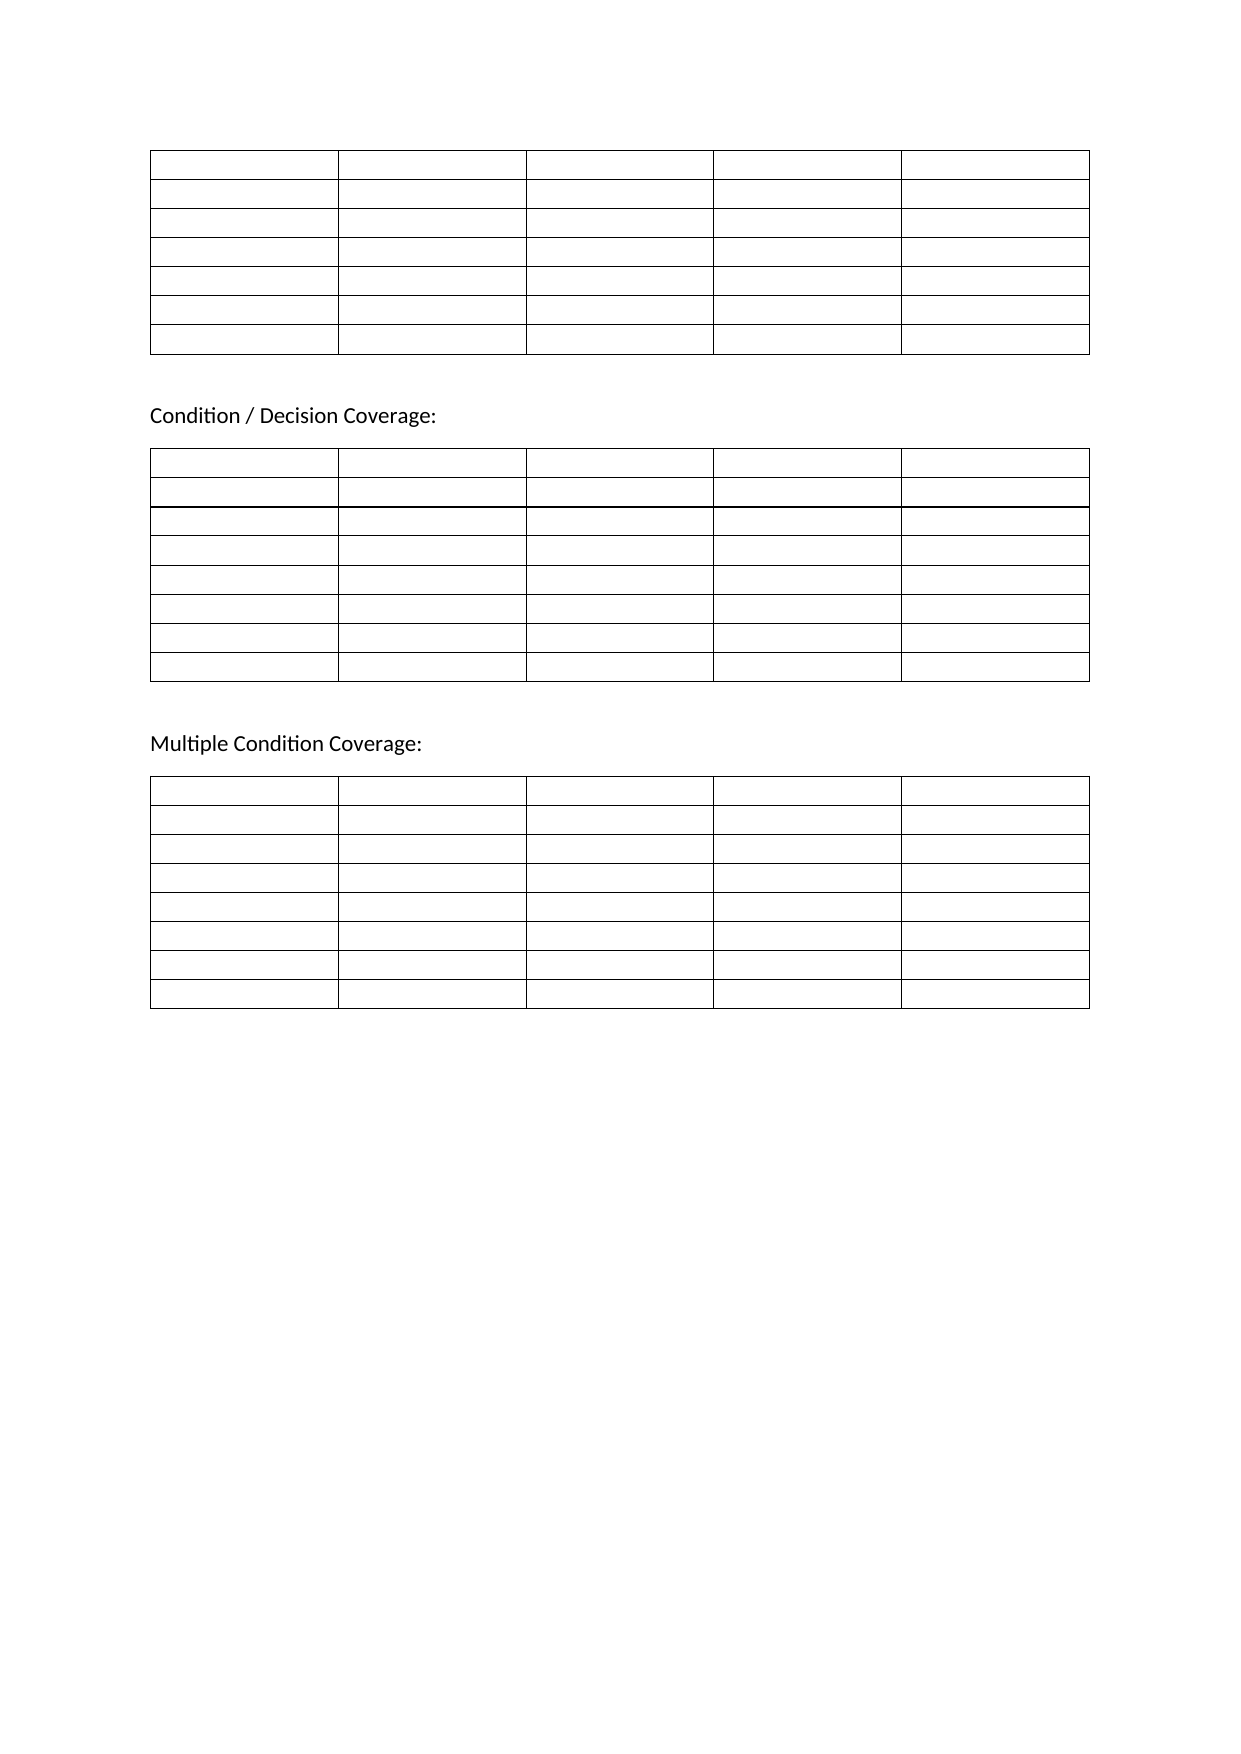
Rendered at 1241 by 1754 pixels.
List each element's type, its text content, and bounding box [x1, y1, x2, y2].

table_cell [902, 980, 1089, 1008]
table_cell [714, 209, 901, 237]
table_cell [527, 296, 713, 324]
table_cell [339, 595, 526, 623]
table_cell [339, 478, 526, 506]
table_cell [527, 835, 713, 863]
table_cell [527, 508, 713, 535]
table_cell [527, 267, 713, 295]
table_header [902, 449, 1089, 477]
table_cell [714, 536, 901, 564]
table_cell [151, 806, 338, 834]
table_cell [151, 180, 338, 208]
table_cell [902, 566, 1089, 593]
table_cell [902, 296, 1089, 324]
table_cell [902, 624, 1089, 652]
table_cell [714, 508, 901, 535]
table_cell [714, 922, 901, 950]
table_cell [902, 267, 1089, 295]
table_cell [902, 893, 1089, 921]
table_cell [339, 267, 526, 295]
table_header [527, 449, 713, 477]
table_cell [339, 296, 526, 324]
table_cell [151, 922, 338, 950]
table_cell [902, 835, 1089, 863]
table_cell [902, 653, 1089, 681]
table_cell [902, 922, 1089, 950]
table_cell [151, 508, 338, 535]
table_cell [714, 238, 901, 266]
table_cell [151, 478, 338, 506]
table_cell [714, 325, 901, 353]
table_cell [527, 893, 713, 921]
table_cell [902, 151, 1089, 179]
table_cell [714, 595, 901, 623]
table_cell [902, 325, 1089, 353]
table_cell [714, 835, 901, 863]
table_cell [714, 566, 901, 593]
table_cell [527, 209, 713, 237]
table_header [527, 777, 713, 804]
table_cell [339, 508, 526, 535]
table_cell [714, 893, 901, 921]
table_cell [902, 595, 1089, 623]
table_cell [714, 624, 901, 652]
table_cell [339, 536, 526, 564]
table_cell [151, 536, 338, 564]
table_cell [151, 595, 338, 623]
table_cell [714, 267, 901, 295]
text Condition / Decision Coverage: [150, 401, 1090, 429]
table_cell [339, 566, 526, 593]
table_cell [527, 238, 713, 266]
table_cell [527, 595, 713, 623]
table_cell [714, 864, 901, 892]
table_cell [527, 325, 713, 353]
table_cell [902, 180, 1089, 208]
table_cell [527, 864, 713, 892]
table_cell [151, 325, 338, 353]
table_cell [151, 980, 338, 1008]
table_cell [527, 536, 713, 564]
table_cell [339, 980, 526, 1008]
table_cell [339, 806, 526, 834]
table_header [714, 449, 901, 477]
table_cell [339, 209, 526, 237]
table_cell [714, 151, 901, 179]
table_cell [527, 951, 713, 979]
table_cell [902, 238, 1089, 266]
table_cell [151, 951, 338, 979]
table_cell [151, 893, 338, 921]
table_cell [151, 864, 338, 892]
table_cell [339, 325, 526, 353]
table_cell [902, 508, 1089, 535]
table_cell [151, 566, 338, 593]
table_cell [527, 180, 713, 208]
table_cell [714, 980, 901, 1008]
table_cell [714, 806, 901, 834]
table_cell [902, 806, 1089, 834]
text Multiple Condition Coverage: [150, 729, 1090, 757]
table_cell [714, 180, 901, 208]
table_cell [339, 238, 526, 266]
table_cell [527, 151, 713, 179]
table_cell [151, 624, 338, 652]
table_cell [902, 209, 1089, 237]
table_cell [339, 653, 526, 681]
table_cell [527, 653, 713, 681]
table_cell [151, 209, 338, 237]
table_cell [151, 238, 338, 266]
table_cell [527, 624, 713, 652]
table_cell [339, 151, 526, 179]
table_cell [339, 922, 526, 950]
table_cell [902, 864, 1089, 892]
table_cell [527, 922, 713, 950]
table_cell [527, 478, 713, 506]
table_cell [527, 566, 713, 593]
table_cell [902, 478, 1089, 506]
table_cell [339, 180, 526, 208]
table_header [151, 777, 338, 804]
table_cell [339, 624, 526, 652]
table_header [151, 449, 338, 477]
table_cell [527, 806, 713, 834]
table_cell [151, 267, 338, 295]
table_cell [902, 536, 1089, 564]
table_cell [902, 951, 1089, 979]
table_cell [151, 653, 338, 681]
table_cell [151, 835, 338, 863]
table_cell [339, 835, 526, 863]
table_header [902, 777, 1089, 804]
table_cell [714, 653, 901, 681]
table_header [339, 777, 526, 804]
table_cell [714, 478, 901, 506]
table_cell [151, 296, 338, 324]
table_cell [339, 893, 526, 921]
table_cell [339, 951, 526, 979]
table_header [339, 449, 526, 477]
table_header [714, 777, 901, 804]
table_cell [714, 951, 901, 979]
table_cell [339, 864, 526, 892]
table_cell [151, 151, 338, 179]
table_cell [527, 980, 713, 1008]
table_cell [714, 296, 901, 324]
